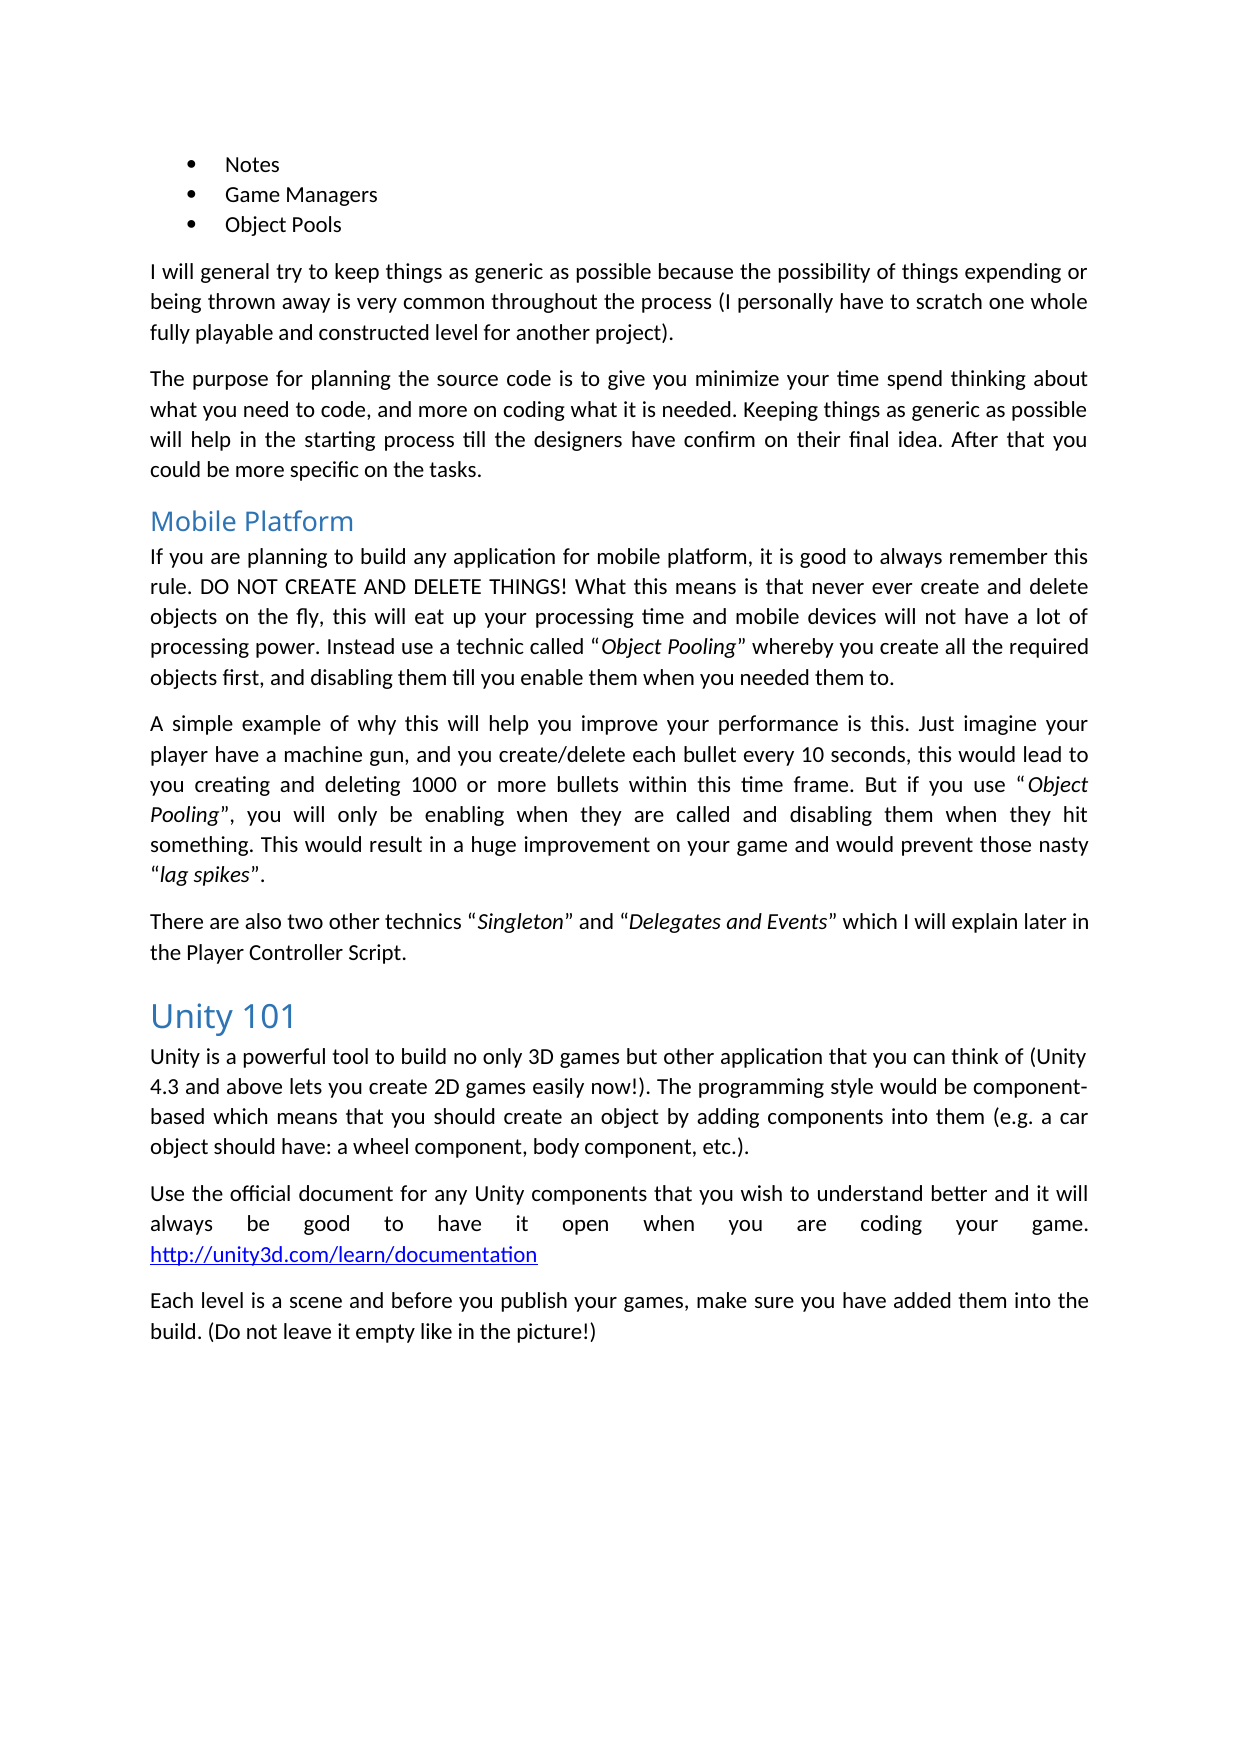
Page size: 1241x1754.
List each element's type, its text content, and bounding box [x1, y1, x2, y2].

text A simple example of why this will help you improve your performance is this. Just imagine your player have a machine gun, and you create/delete each bullet every 10 seconds, this would lead to you creating and deleting 1000 or more bullets within this time frame. But if you use “Object Pooling”, you will only be enabling when they are called and disabling them when they hit something. This would result in a huge improvement on your game and would prevent those nasty “lag spikes”. [150, 709, 1090, 889]
text If you are planning to build any application for mobile platform, it is good to always remember this rule. DO NOT CREATE AND DELETE THINGS! What this means is that never ever create and delete objects on the fly, this will eat up your processing time and mobile devices will not have a lot of processing power. Instead use a technic called “Object Pooling” whereby you create all the required objects first, and disabling them till you enable them when you needed them to. [150, 542, 1090, 691]
text Use the official document for any Unity components that you wish to understand better and it will always be good to have it open when you are coding your game. http://unity3d.com/learn/documentation [150, 1179, 1090, 1268]
subtitle Mobile Platform [150, 502, 1090, 539]
list Object Pools [187, 210, 1090, 238]
subtitle Unity 101 [150, 993, 1090, 1038]
text Each level is a scene and before you publish your games, make sure you have added them into the build. (Do not leave it empty like in the picture!) [150, 1287, 1090, 1345]
text Unity is a powerful tool to build no only 3D games but other application that you can think of (Unity 4.3 and above lets you create 2D games easily now!). The programming style would be component-based which means that you should create an object by adding components into them (e.g. a car object should have: a wheel component, body component, etc.). [150, 1042, 1090, 1161]
list Notes [187, 150, 1090, 178]
list Game Managers [187, 180, 1090, 208]
text The purpose for planning the source code is to give you minimize your time spend thinking about what you need to code, and more on coding what it is needed. Keeping things as generic as possible will help in the starting process till the designers have confirm on their final idea. After that you could be more specific on the tasks. [150, 364, 1090, 483]
text There are also two other technics “Singleton” and “Delegates and Events” which I will explain later in the Player Controller Script. [150, 907, 1090, 966]
text I will general try to keep things as generic as possible because the possibility of things expending or being thrown away is very common throughout the process (I personally have to scratch one whole fully playable and constructed level for another project). [150, 257, 1090, 346]
